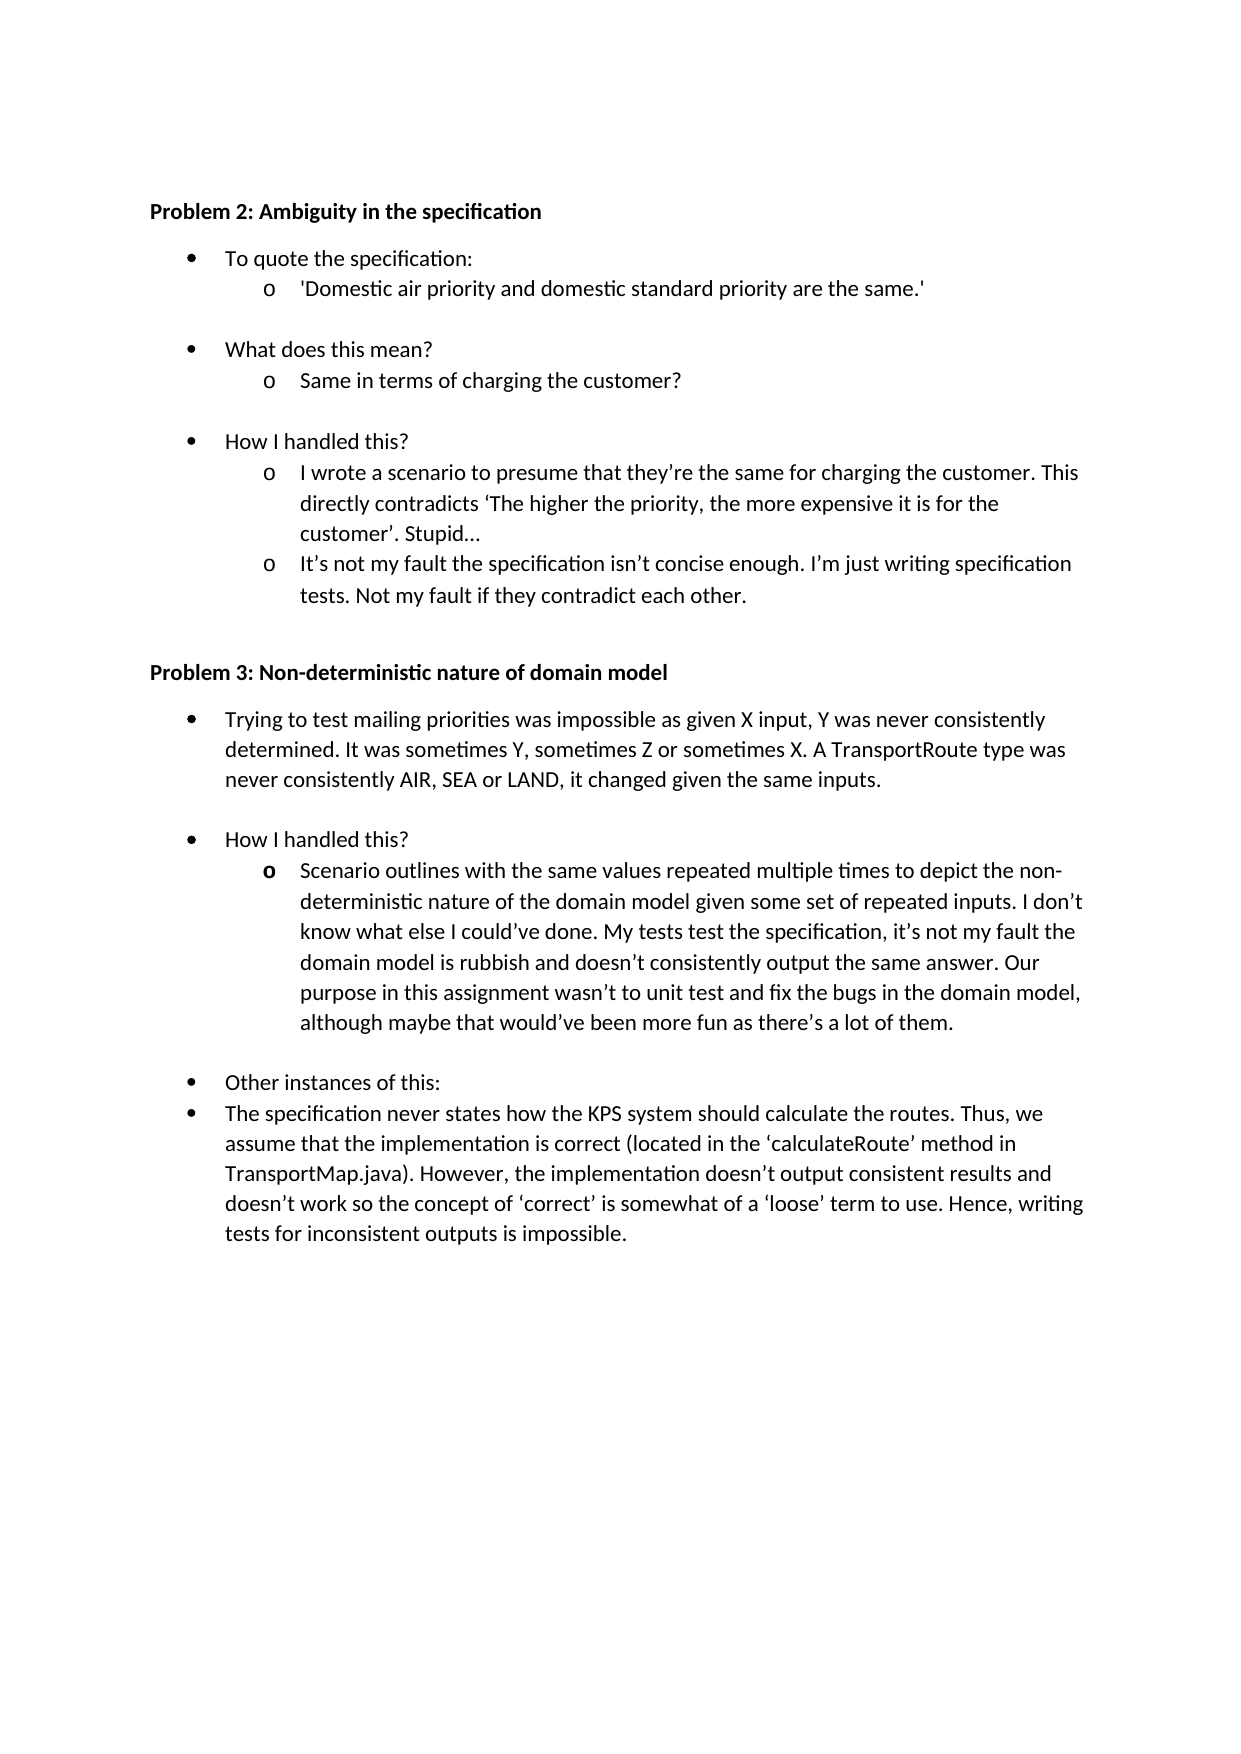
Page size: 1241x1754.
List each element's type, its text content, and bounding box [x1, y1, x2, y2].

list To quote the specification: [187, 244, 1090, 272]
list How I handled this? [187, 826, 1090, 854]
list 'Domestic air priority and domestic standard priority are the same.' [262, 274, 1090, 303]
list Same in terms of charging the customer? [262, 366, 1090, 395]
list What does this mean? [187, 336, 1090, 364]
list It’s not my fault the specification isn’t concise enough. I’m just writing specification tests. Not my fault if they contradict each other. [262, 549, 1090, 609]
text Problem 3: Non-deterministic nature of domain model [150, 658, 1090, 686]
list The specification never states how the KPS system should calculate the routes. Thus, we assume that the implementation is correct (located in the ‘calculateRoute’ method in TransportMap.java). However, the implementation doesn’t output consistent results and doesn’t work so the concept of ‘correct’ is somewhat of a ‘loose’ term to use. Hence, writing tests for inconsistent outputs is impossible. [187, 1099, 1090, 1247]
list How I handled this? [187, 427, 1090, 456]
text Problem 2: Ambiguity in the specification [150, 197, 1090, 225]
list Other instances of this: [187, 1068, 1090, 1096]
list Scenario outlines with the same values repeated multiple times to depict the non-deterministic nature of the domain model given some set of repeated inputs. I don’t know what else I could’ve done. My tests test the specification, it’s not my fault the domain model is rubbish and doesn’t consistently output the same answer. Our purpose in this assignment wasn’t to unit test and fix the bugs in the domain model, although maybe that would’ve been more fun as there’s a lot of them. [262, 856, 1090, 1036]
list Trying to test mailing priorities was impossible as given X input, Y was never consistently determined. It was sometimes Y, sometimes Z or sometimes X. A TransportRoute type was never consistently AIR, SEA or LAND, it changed given the same inputs. [187, 705, 1090, 793]
list I wrote a scenario to presume that they’re the same for charging the customer. This directly contradicts ‘The higher the priority, the more expensive it is for the customer’. Stupid… [262, 458, 1090, 547]
